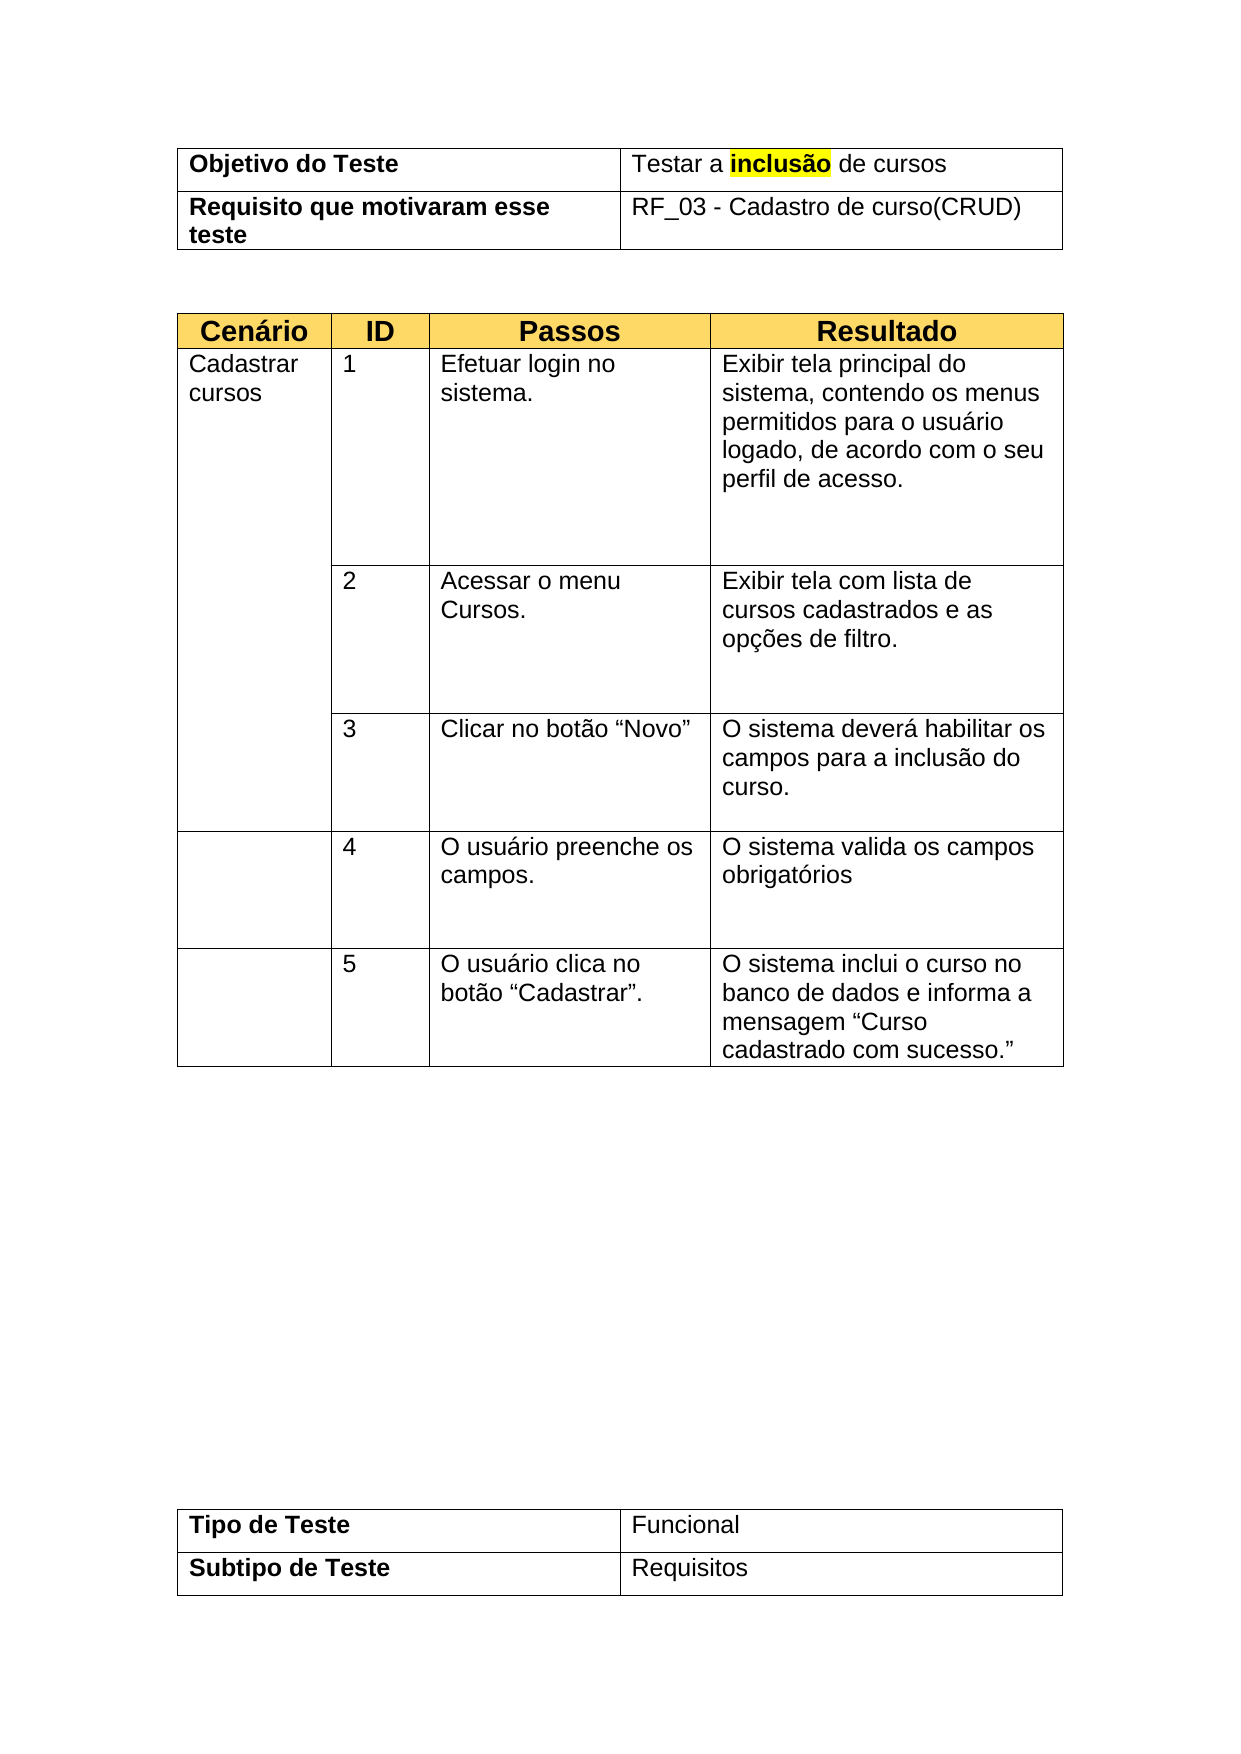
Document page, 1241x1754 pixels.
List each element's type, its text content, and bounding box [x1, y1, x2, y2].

table_cell O usuário clica no botão “Cadastrar”. [430, 949, 710, 1066]
table_header Tipo de Teste [178, 1510, 620, 1552]
table_cell O sistema valida os campos obrigatórios [711, 832, 1063, 948]
table_cell 4 [332, 832, 429, 948]
table_header Passos [430, 314, 710, 348]
table_cell Acessar o menu Cursos. [430, 566, 710, 713]
table_cell Cadastrar cursos [178, 349, 331, 831]
table_cell [178, 949, 331, 1066]
table_cell 2 [332, 566, 429, 713]
table_cell Exibir tela principal do sistema, contendo os menus permitidos para o usuário logado, de acordo com o seu perfil de acesso. [711, 349, 1063, 565]
table_header ID [332, 314, 429, 348]
table_cell Testar a inclusão de cursos [621, 149, 1062, 191]
table_header Resultado [711, 314, 1063, 348]
table_cell Clicar no botão “Novo” [430, 714, 710, 831]
table_cell Objetivo do Teste [178, 149, 620, 191]
table_cell Requisito que motivaram esse teste [178, 192, 620, 249]
table_cell Exibir tela com lista de cursos cadastrados e as opções de filtro. [711, 566, 1063, 713]
table_cell 1 [332, 349, 429, 565]
table_cell 5 [332, 949, 429, 1066]
table_cell RF_03 - Cadastro de curso(CRUD) [621, 192, 1062, 249]
table_cell O sistema deverá habilitar os campos para a inclusão do curso. [711, 714, 1063, 831]
table_cell Subtipo de Teste [178, 1553, 620, 1595]
table_cell Requisitos [621, 1553, 1062, 1595]
table_cell O sistema inclui o curso no banco de dados e informa a mensagem “Curso cadastrado com sucesso.” [711, 949, 1063, 1066]
table_cell 3 [332, 714, 429, 831]
table_cell [178, 832, 331, 948]
table_header Funcional [621, 1510, 1062, 1552]
table_header Cenário [178, 314, 331, 348]
table_cell O usuário preenche os campos. [430, 832, 710, 948]
table_cell Efetuar login no sistema. [430, 349, 710, 565]
